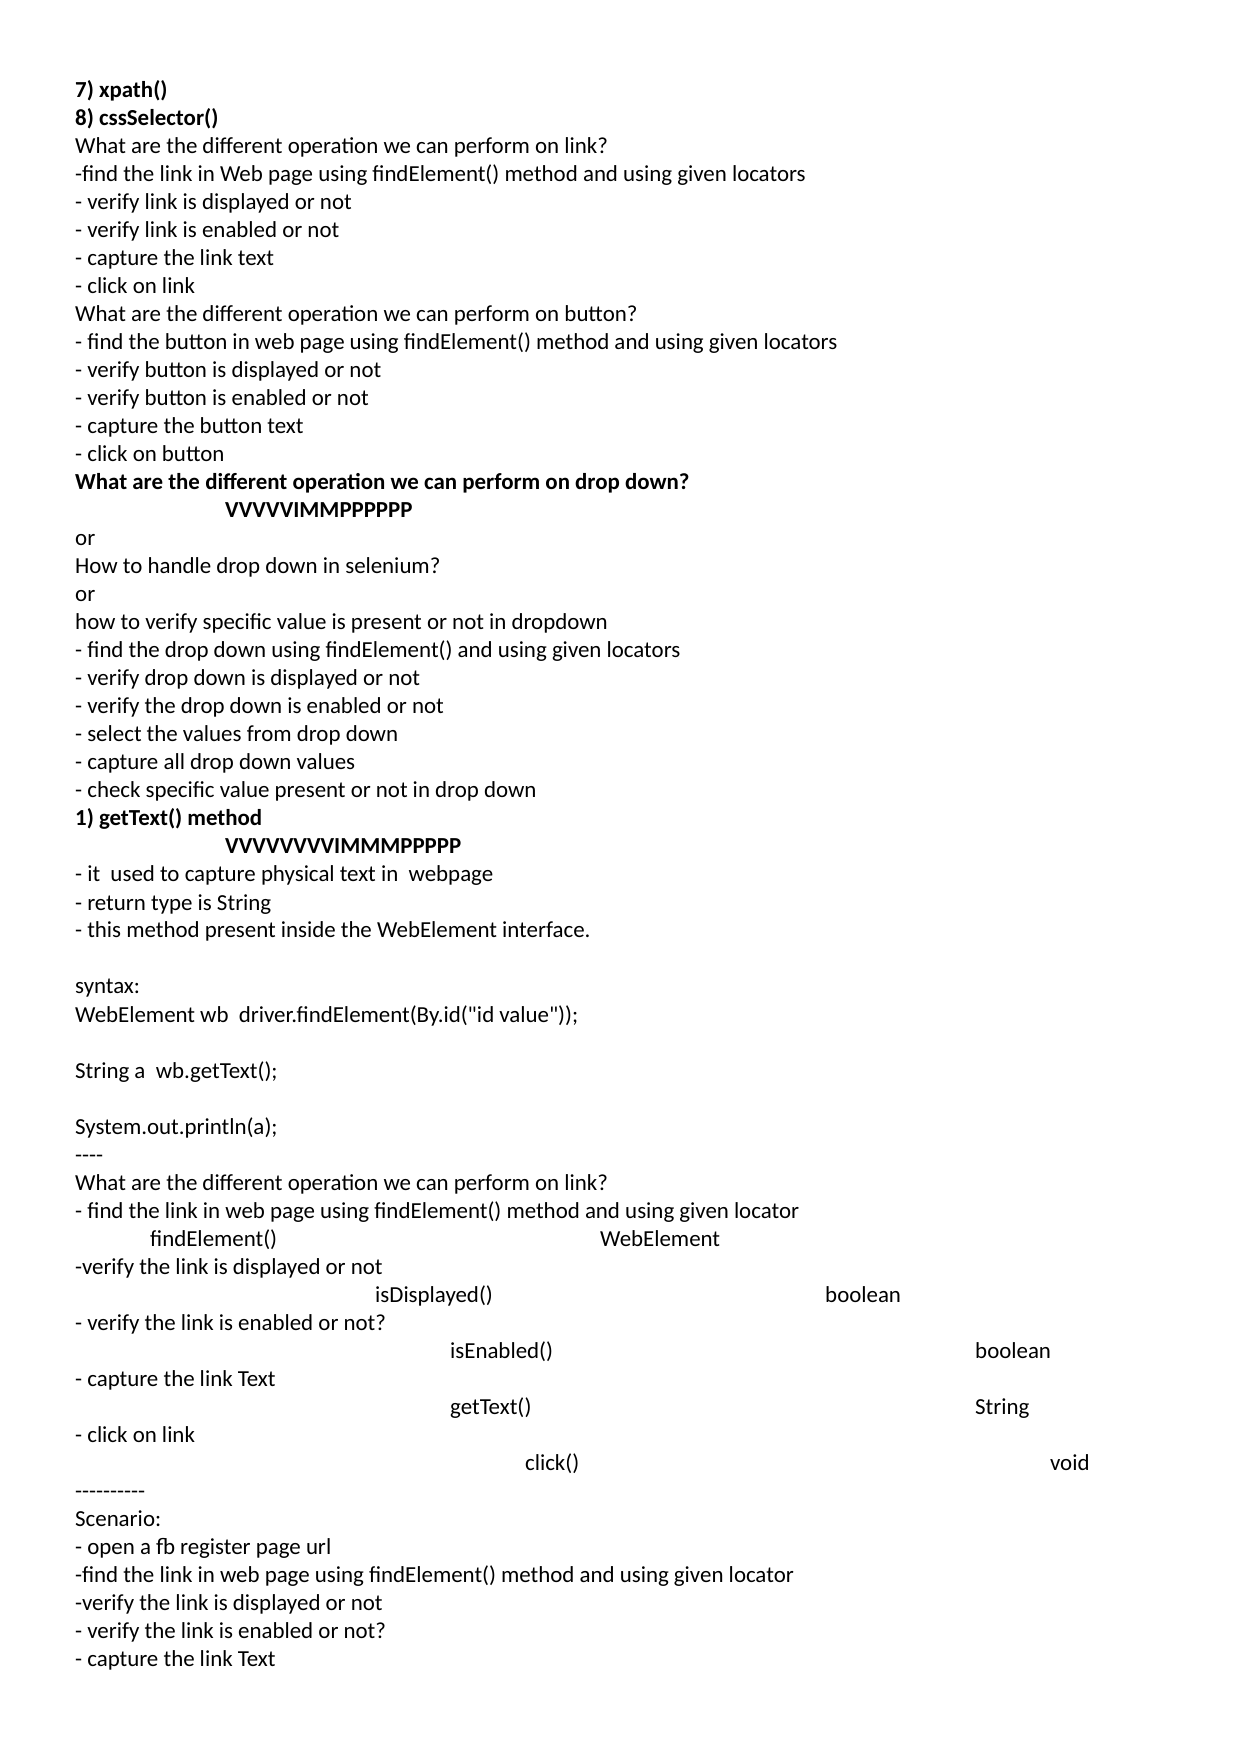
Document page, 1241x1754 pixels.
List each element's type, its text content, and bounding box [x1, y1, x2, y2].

text - click on link [75, 271, 1165, 299]
text Scenario: [75, 1504, 1165, 1532]
text What are the different operation we can perform on link? [75, 1168, 1165, 1196]
text -find the link in Web page using findElement() method and using given locators [75, 159, 1165, 187]
text 8) cssSelector() [75, 103, 1165, 131]
text how to verify specific value is present or not in dropdown [75, 607, 1165, 635]
text - capture the link Text [75, 1644, 1165, 1672]
text ---- [75, 1140, 1165, 1168]
text String a wb.getText(); [75, 1056, 1165, 1084]
text - verify the link is enabled or not? [75, 1616, 1165, 1644]
text - select the values from drop down [75, 719, 1165, 747]
text - verify button is displayed or not [75, 355, 1165, 383]
text System.out.println(a); [75, 1112, 1165, 1140]
text - find the drop down using findElement() and using given locators [75, 635, 1165, 663]
text What are the different operation we can perform on link? [75, 131, 1165, 159]
text What are the different operation we can perform on button? [75, 299, 1165, 327]
text - capture the link text [75, 243, 1165, 271]
text -verify the link is displayed or not [75, 1588, 1165, 1616]
text - capture the button text [75, 411, 1165, 439]
text - capture all drop down values [75, 747, 1165, 776]
text What are the different operation we can perform on drop down? VVVVVIMMPPPPPP [75, 467, 1165, 523]
text - verify link is displayed or not [75, 187, 1165, 215]
text - verify the link is enabled or not? isEnabled() boolean [75, 1308, 1165, 1364]
text WebElement wb driver.findElement(By.id("id value")); [75, 1000, 1165, 1028]
text 7) xpath() [75, 75, 1165, 103]
text ---------- [75, 1476, 1165, 1504]
text - click on link click() void [75, 1420, 1165, 1476]
text - verify button is enabled or not [75, 383, 1165, 411]
text - find the button in web page using findElement() method and using given locators [75, 327, 1165, 355]
text syntax: [75, 972, 1165, 1000]
text - find the link in web page using findElement() method and using given locator findElement() WebElement [75, 1196, 1165, 1252]
text - this method present inside the WebElement interface. [75, 916, 1165, 944]
text - it used to capture physical text in webpage [75, 859, 1165, 888]
text or [75, 523, 1165, 551]
text How to handle drop down in selenium? [75, 551, 1165, 579]
text - verify drop down is displayed or not [75, 663, 1165, 691]
text - capture the link Text getText() String [75, 1364, 1165, 1420]
text -find the link in web page using findElement() method and using given locator [75, 1560, 1165, 1588]
text - check specific value present or not in drop down [75, 776, 1165, 803]
text - verify link is enabled or not [75, 215, 1165, 243]
text - open a fb register page url [75, 1532, 1165, 1560]
text - verify the drop down is enabled or not [75, 691, 1165, 719]
text -verify the link is displayed or not isDisplayed() boolean [75, 1252, 1165, 1308]
text - return type is String [75, 888, 1165, 916]
text 1) getText() method VVVVVVVVIMMMPPPPP [75, 803, 1165, 859]
text - click on button [75, 439, 1165, 467]
text or [75, 579, 1165, 607]
